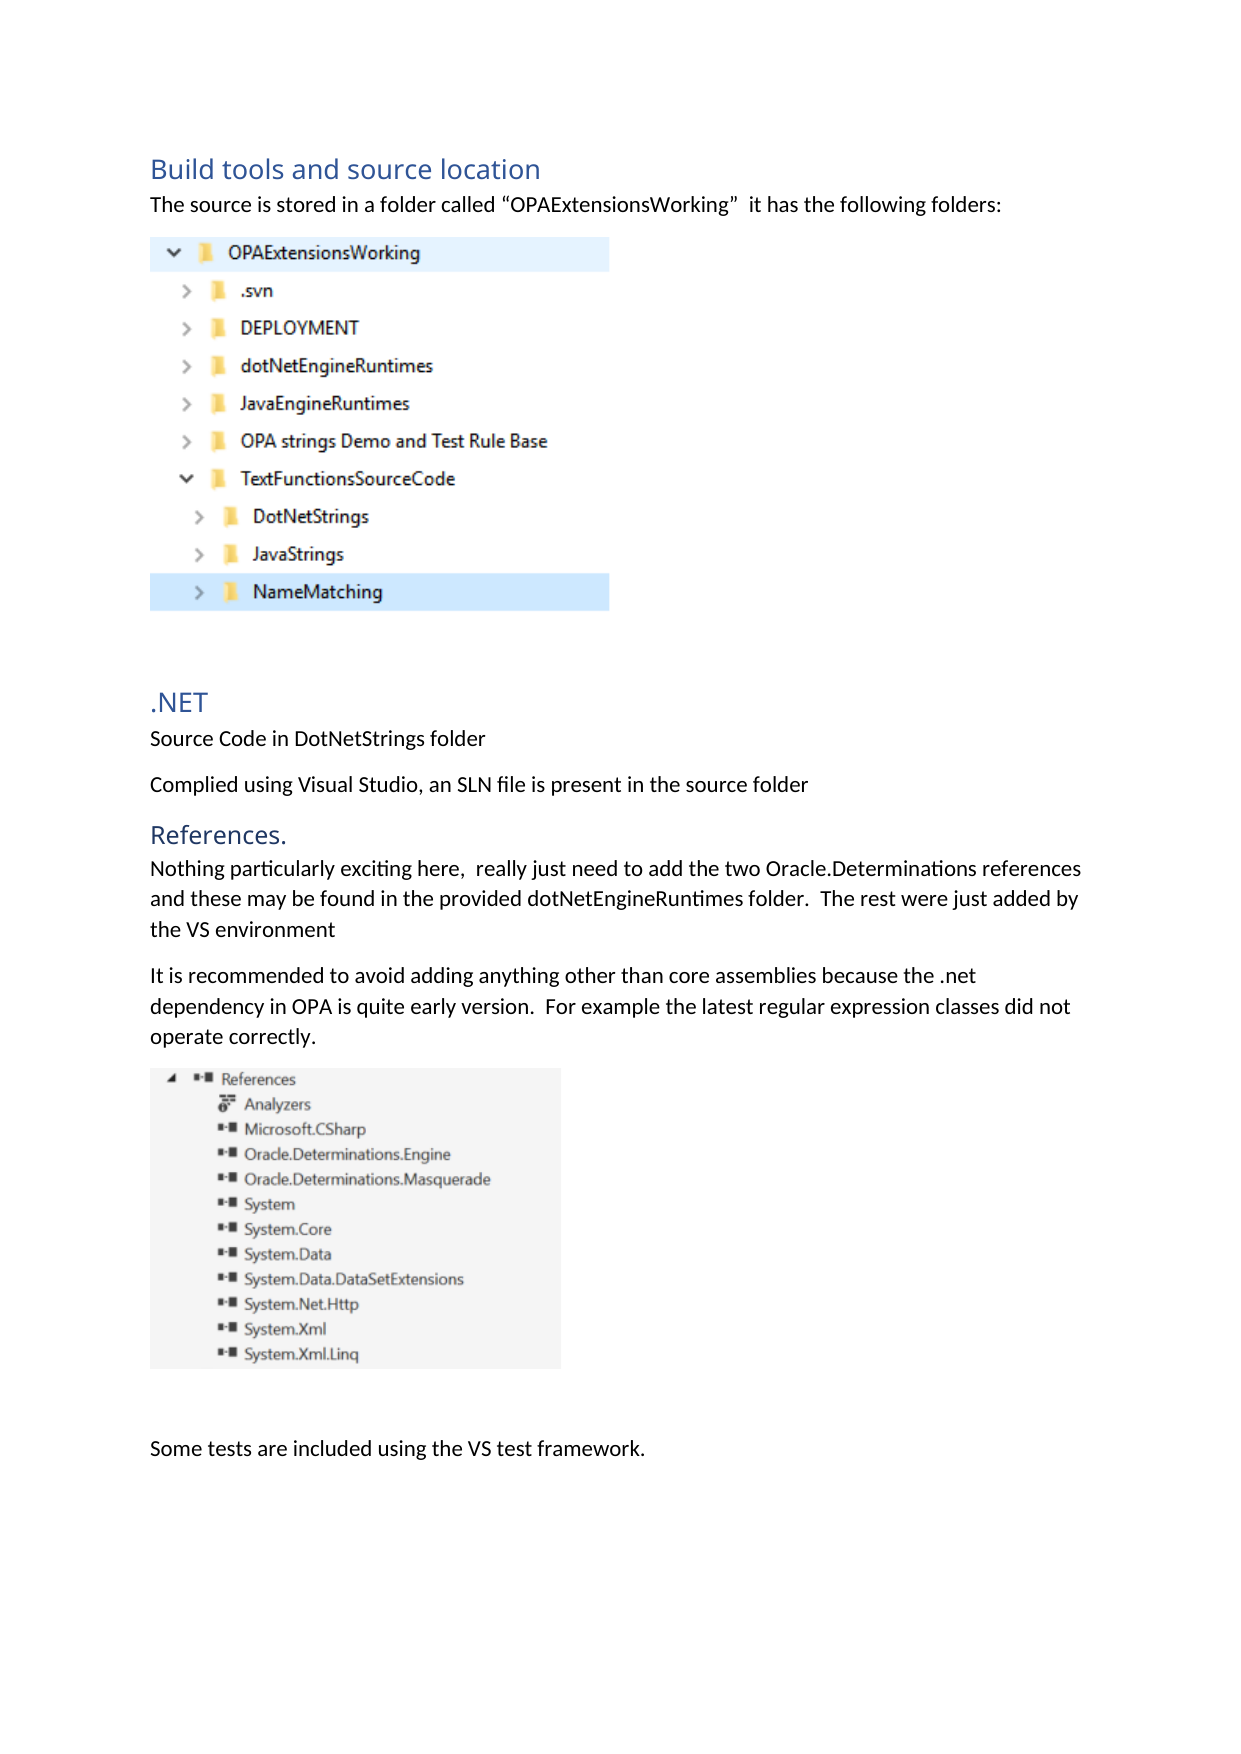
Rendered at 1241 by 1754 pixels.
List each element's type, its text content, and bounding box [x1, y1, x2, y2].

text Source Code in DotNetStrings folder [150, 724, 1090, 752]
text Some tests are included using the VS test framework. [150, 1434, 1090, 1462]
subtitle References. [150, 817, 1090, 852]
text It is recommended to avoid adding anything other than core assemblies because the .net dependency in OPA is quite early version. For example the latest regular expression classes did not operate correctly. [150, 962, 1090, 1050]
subtitle .NET [150, 684, 1090, 721]
text Nothing particularly exciting here, really just need to add the two Oracle.Determinations references and these may be found in the provided dotNetEngineRuntimes folder. The rest were just added by the VS environment [150, 854, 1090, 943]
text Complied using Visual Studio, an SLN file is present in the source folder [150, 771, 1090, 799]
picture [150, 237, 610, 619]
subtitle Build tools and source location [150, 150, 1090, 187]
picture [150, 1068, 562, 1369]
text The source is stored in a folder called “OPAExtensionsWorking” it has the following folders: [150, 190, 1090, 218]
